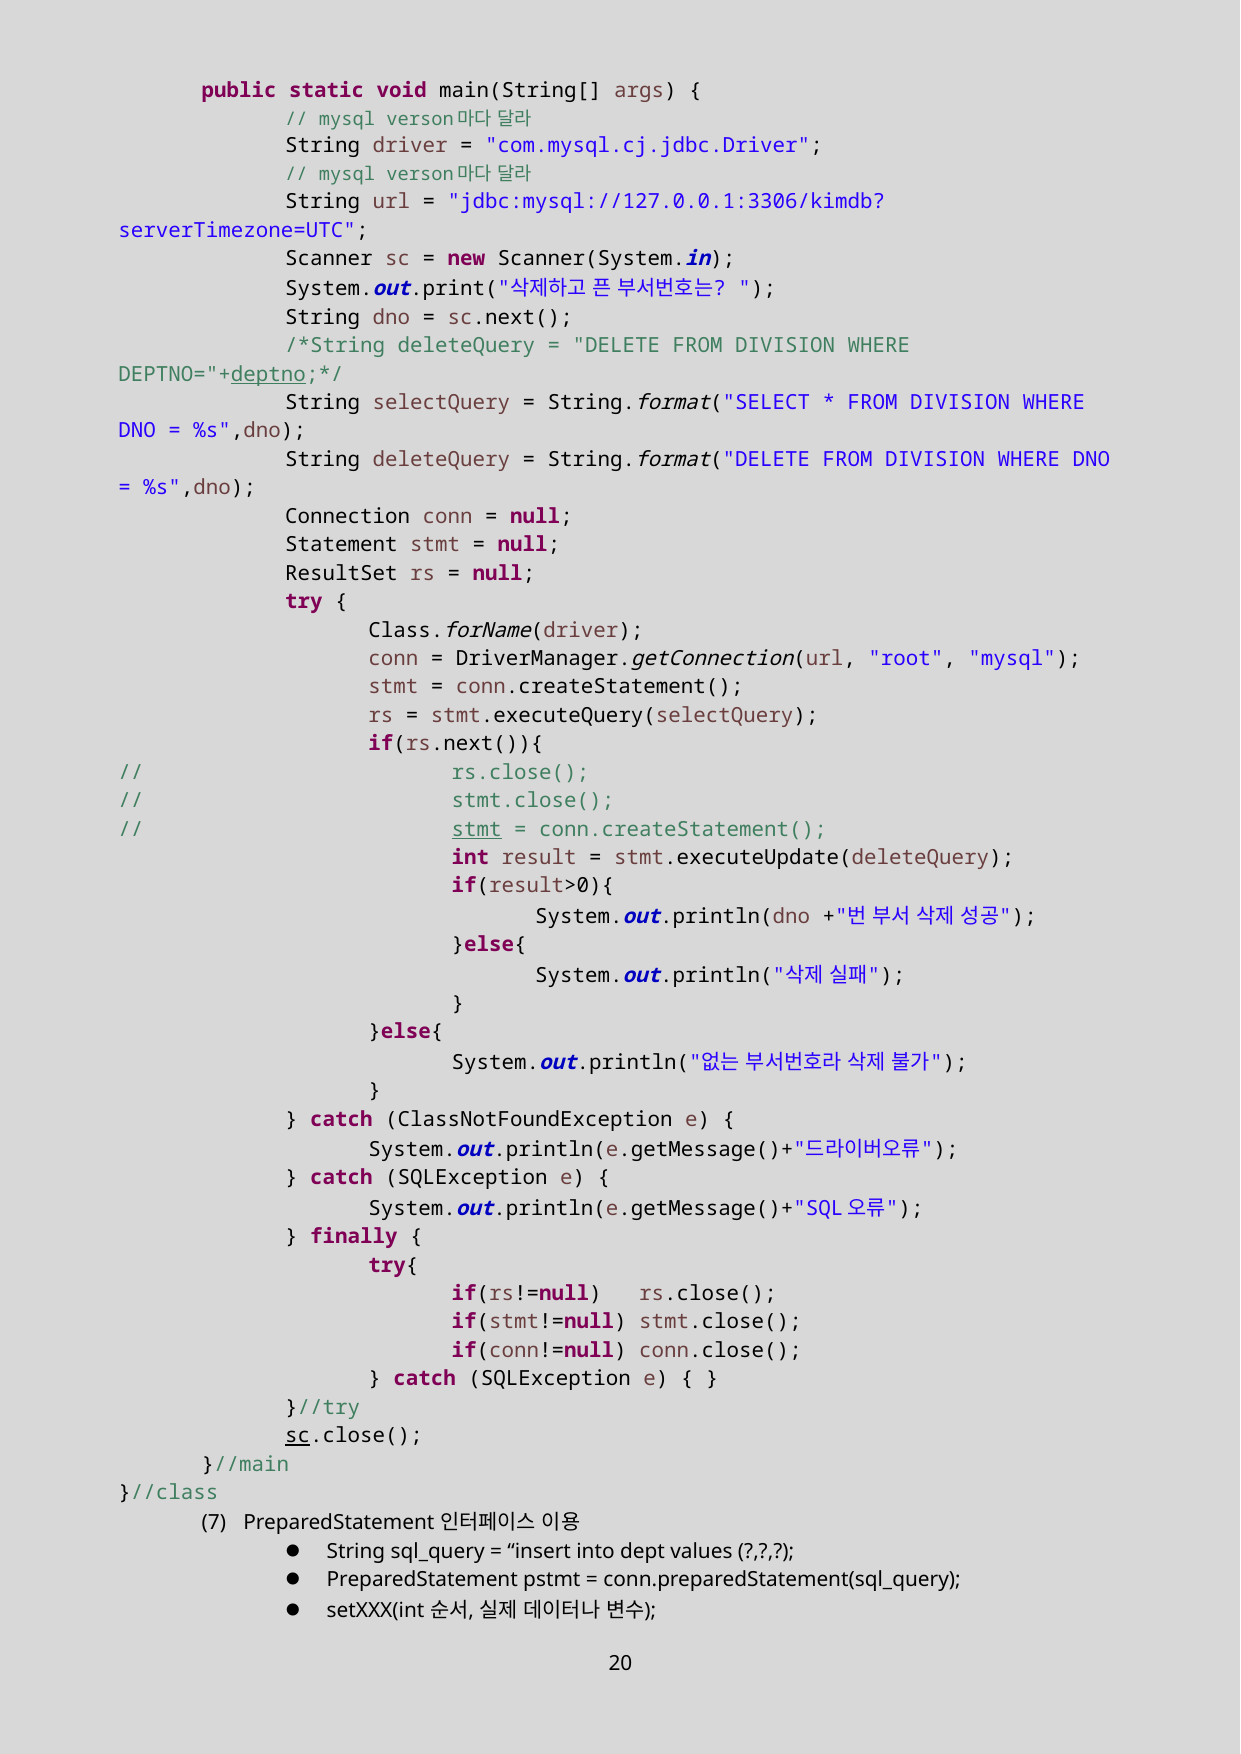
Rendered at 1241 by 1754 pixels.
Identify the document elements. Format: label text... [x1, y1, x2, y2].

text String driver = "com.mysql.cj.jdbc.Driver"; [118, 131, 1122, 159]
text } catch (SQLException e) { } [118, 1363, 1122, 1392]
text sc.close(); [118, 1420, 1122, 1449]
text String dno = sc.next(); [118, 302, 1122, 330]
text stmt = conn.createStatement(); [118, 672, 1122, 700]
text if(stmt!=null) stmt.close(); [118, 1307, 1122, 1335]
text String selectQuery = String.format("SELECT * FROM DIVISION WHERE DNO = %s",dno); [118, 387, 1122, 444]
text System.out.println(dno +"번 부서 삭제 성공"); [118, 899, 1122, 929]
text String deleteQuery = String.format("DELETE FROM DIVISION WHERE DNO = %s",dno); [118, 444, 1122, 501]
text Class.forName(driver); [118, 615, 1122, 643]
text } finally { [118, 1221, 1122, 1250]
text Connection conn = null; [118, 501, 1122, 529]
text // stmt = conn.createStatement(); [118, 814, 1122, 842]
text if(rs!=null) rs.close(); [118, 1278, 1122, 1307]
text if(result>0){ [118, 871, 1122, 899]
text } catch (ClassNotFoundException e) { [118, 1104, 1122, 1132]
text conn = DriverManager.getConnection(url, "root", "mysql"); [118, 643, 1122, 672]
text // stmt.close(); [118, 785, 1122, 814]
text System.out.print("삭제하고 픈 부서번호는? "); [118, 272, 1122, 302]
list String sql_query = “insert into dept values (?,?,?); [285, 1536, 1122, 1564]
text System.out.println(e.getMessage()+"드라이버오류"); [118, 1132, 1122, 1162]
text int result = stmt.executeUpdate(deleteQuery); [118, 842, 1122, 871]
text }//main [118, 1449, 1122, 1477]
text System.out.println("삭제 실패"); [118, 958, 1122, 988]
list setXXX(int 순서, 실제 데이터나 변수); [285, 1593, 1122, 1623]
text Statement stmt = null; [118, 529, 1122, 558]
text String url = "jdbc:mysql://127.0.0.1:3306/kimdb?serverTimezone=UTC"; [118, 186, 1122, 243]
list PreparedStatement 인터페이스 이용 [201, 1506, 1122, 1536]
text System.out.println("없는 부서번호라 삭제 불가"); [118, 1045, 1122, 1075]
text try { [118, 586, 1122, 615]
text Scanner sc = new Scanner(System.in); [118, 243, 1122, 272]
text try{ [118, 1250, 1122, 1278]
text System.out.println(e.getMessage()+"SQL오류"); [118, 1191, 1122, 1221]
text // mysql verson마다 달라 [118, 103, 1122, 131]
text } [118, 1075, 1122, 1104]
text ResultSet rs = null; [118, 558, 1122, 586]
text if(conn!=null) conn.close(); [118, 1335, 1122, 1363]
text if(rs.next()){ [118, 728, 1122, 757]
list PreparedStatement pstmt = conn.preparedStatement(sql_query); [285, 1564, 1122, 1593]
text } catch (SQLException e) { [118, 1162, 1122, 1191]
text // mysql verson마다 달라 [118, 159, 1122, 186]
text }else{ [118, 1017, 1122, 1045]
text }//try [118, 1392, 1122, 1420]
text // rs.close(); [118, 757, 1122, 785]
text } [118, 988, 1122, 1017]
text public static void main(String[] args) { [118, 75, 1122, 103]
text rs = stmt.executeQuery(selectQuery); [118, 700, 1122, 728]
text }else{ [118, 929, 1122, 958]
text /*String deleteQuery = "DELETE FROM DIVISION WHERE DEPTNO="+deptno;*/ [118, 330, 1122, 387]
text }//class [118, 1477, 1122, 1506]
